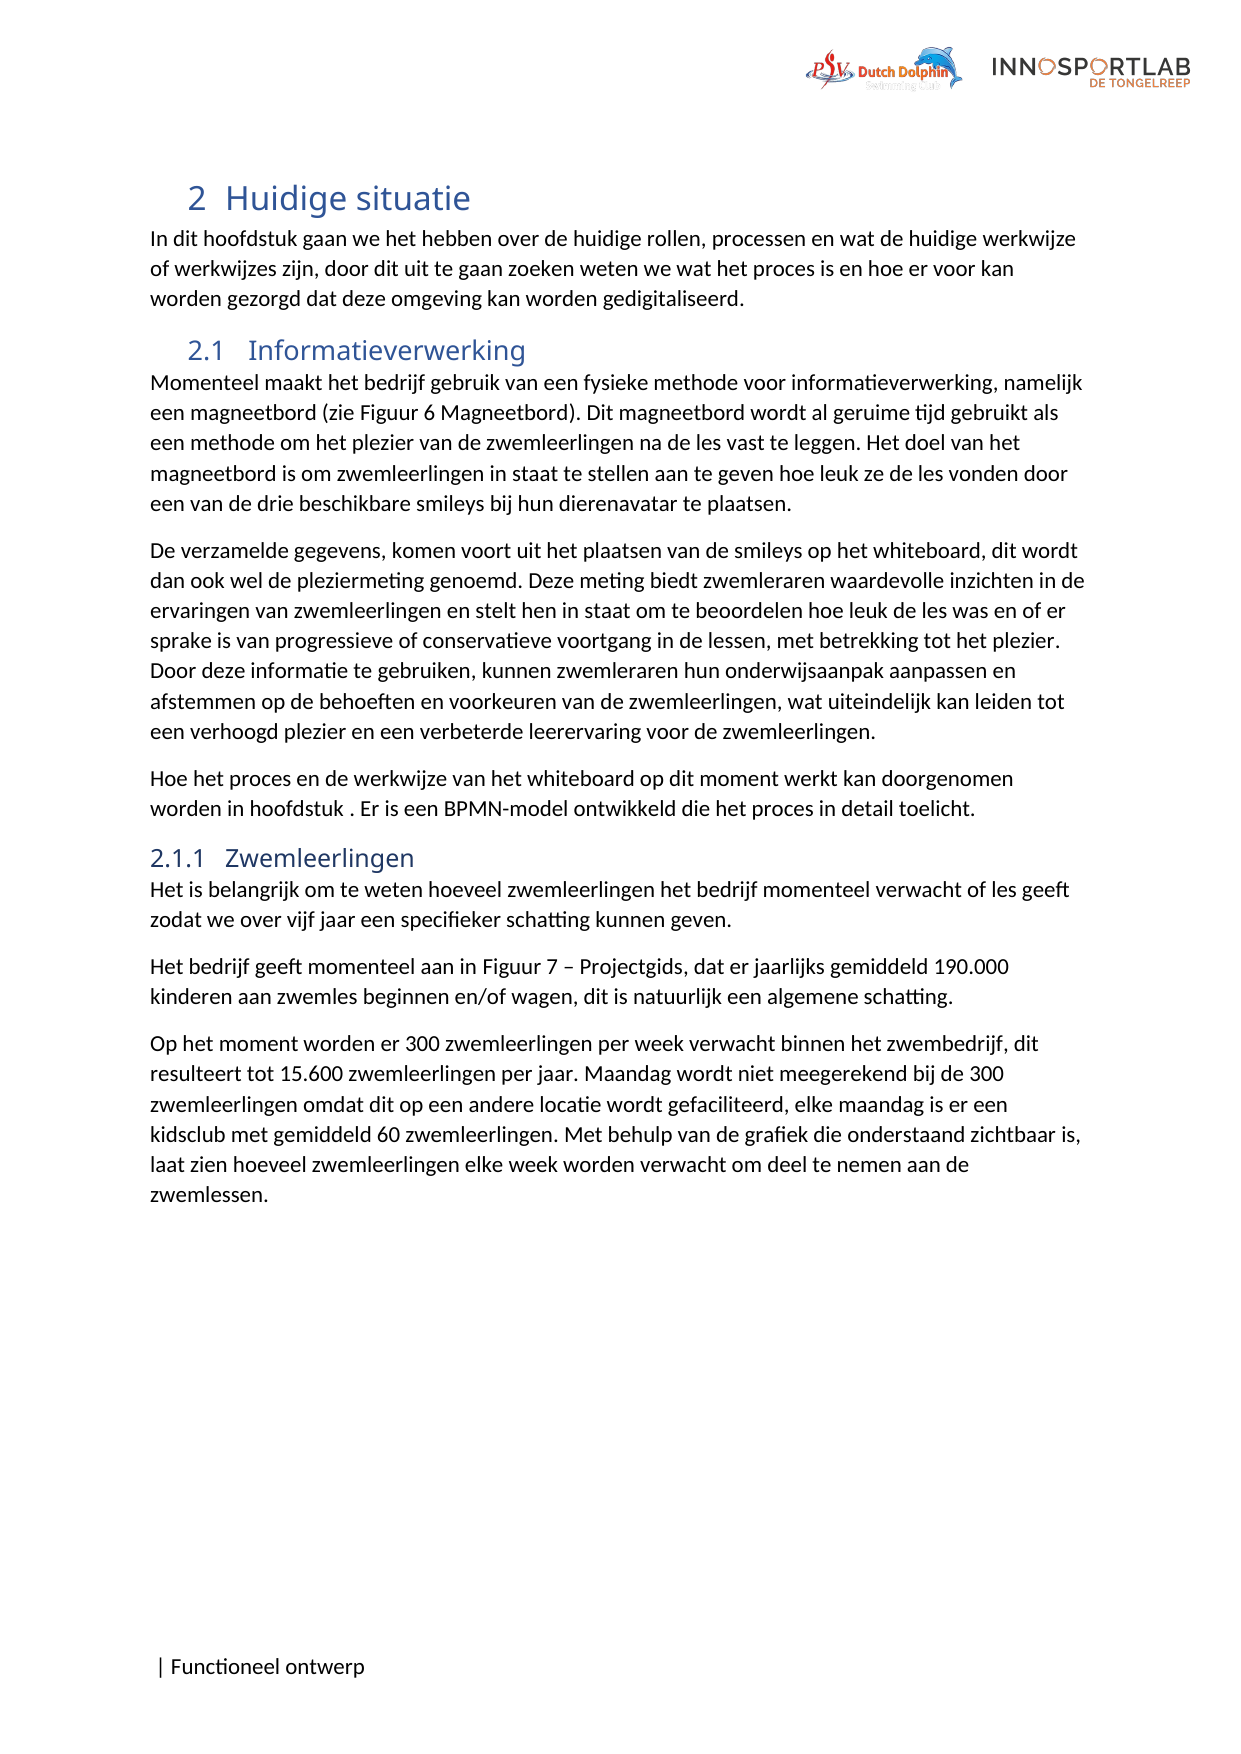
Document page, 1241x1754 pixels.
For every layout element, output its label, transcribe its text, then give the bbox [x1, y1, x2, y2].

picture [802, 42, 968, 97]
subtitle Informatieverwerking [187, 331, 1090, 368]
subtitle Zwemleerlingen [150, 841, 1090, 875]
text Het is belangrijk om te weten hoeveel zwemleerlingen het bedrijf momenteel verwacht of les geeft zodat we over vijf jaar een specifieker schatting kunnen geven. [150, 875, 1090, 933]
picture [991, 53, 1193, 91]
text In dit hoofdstuk gaan we het hebben over de huidige rollen, processen en wat de huidige werkwijze of werkwijzes zijn, door dit uit te gaan zoeken weten we wat het proces is en hoe er voor kan worden gezorgd dat deze omgeving kan worden gedigitaliseerd. [150, 224, 1090, 312]
text Op het moment worden er 300 zwemleerlingen per week verwacht binnen het zwembedrijf, dit resulteert tot 15.600 zwemleerlingen per jaar. Maandag wordt niet meegerekend bij de 300 zwemleerlingen omdat dit op een andere locatie wordt gefaciliteerd, elke maandag is er een kidsclub met gemiddeld 60 zwemleerlingen. Met behulp van de grafiek die onderstaand zichtbaar is, laat zien hoeveel zwemleerlingen elke week worden verwacht om deel te nemen aan de zwemlessen. [150, 1029, 1090, 1208]
subtitle Huidige situatie [187, 175, 1090, 220]
text Hoe het proces en de werkwijze van het whiteboard op dit moment werkt kan doorgenomen worden in hoofdstuk 3.1.1. Er is een BPMN-model ontwikkeld die het proces in detail toelicht. [150, 764, 1090, 822]
text De verzamelde gegevens, komen voort uit het plaatsen van de smileys op het whiteboard, dit wordt dan ook wel de pleziermeting genoemd. Deze meting biedt zwemleraren waardevolle inzichten in de ervaringen van zwemleerlingen en stelt hen in staat om te beoordelen hoe leuk de les was en of er sprake is van progressieve of conservatieve voortgang in de lessen, met betrekking tot het plezier. Door deze informatie te gebruiken, kunnen zwemleraren hun onderwijsaanpak aanpassen en afstemmen op de behoeften en voorkeuren van de zwemleerlingen, wat uiteindelijk kan leiden tot een verhoogd plezier en een verbeterde leerervaring voor de zwemleerlingen. [150, 536, 1090, 745]
